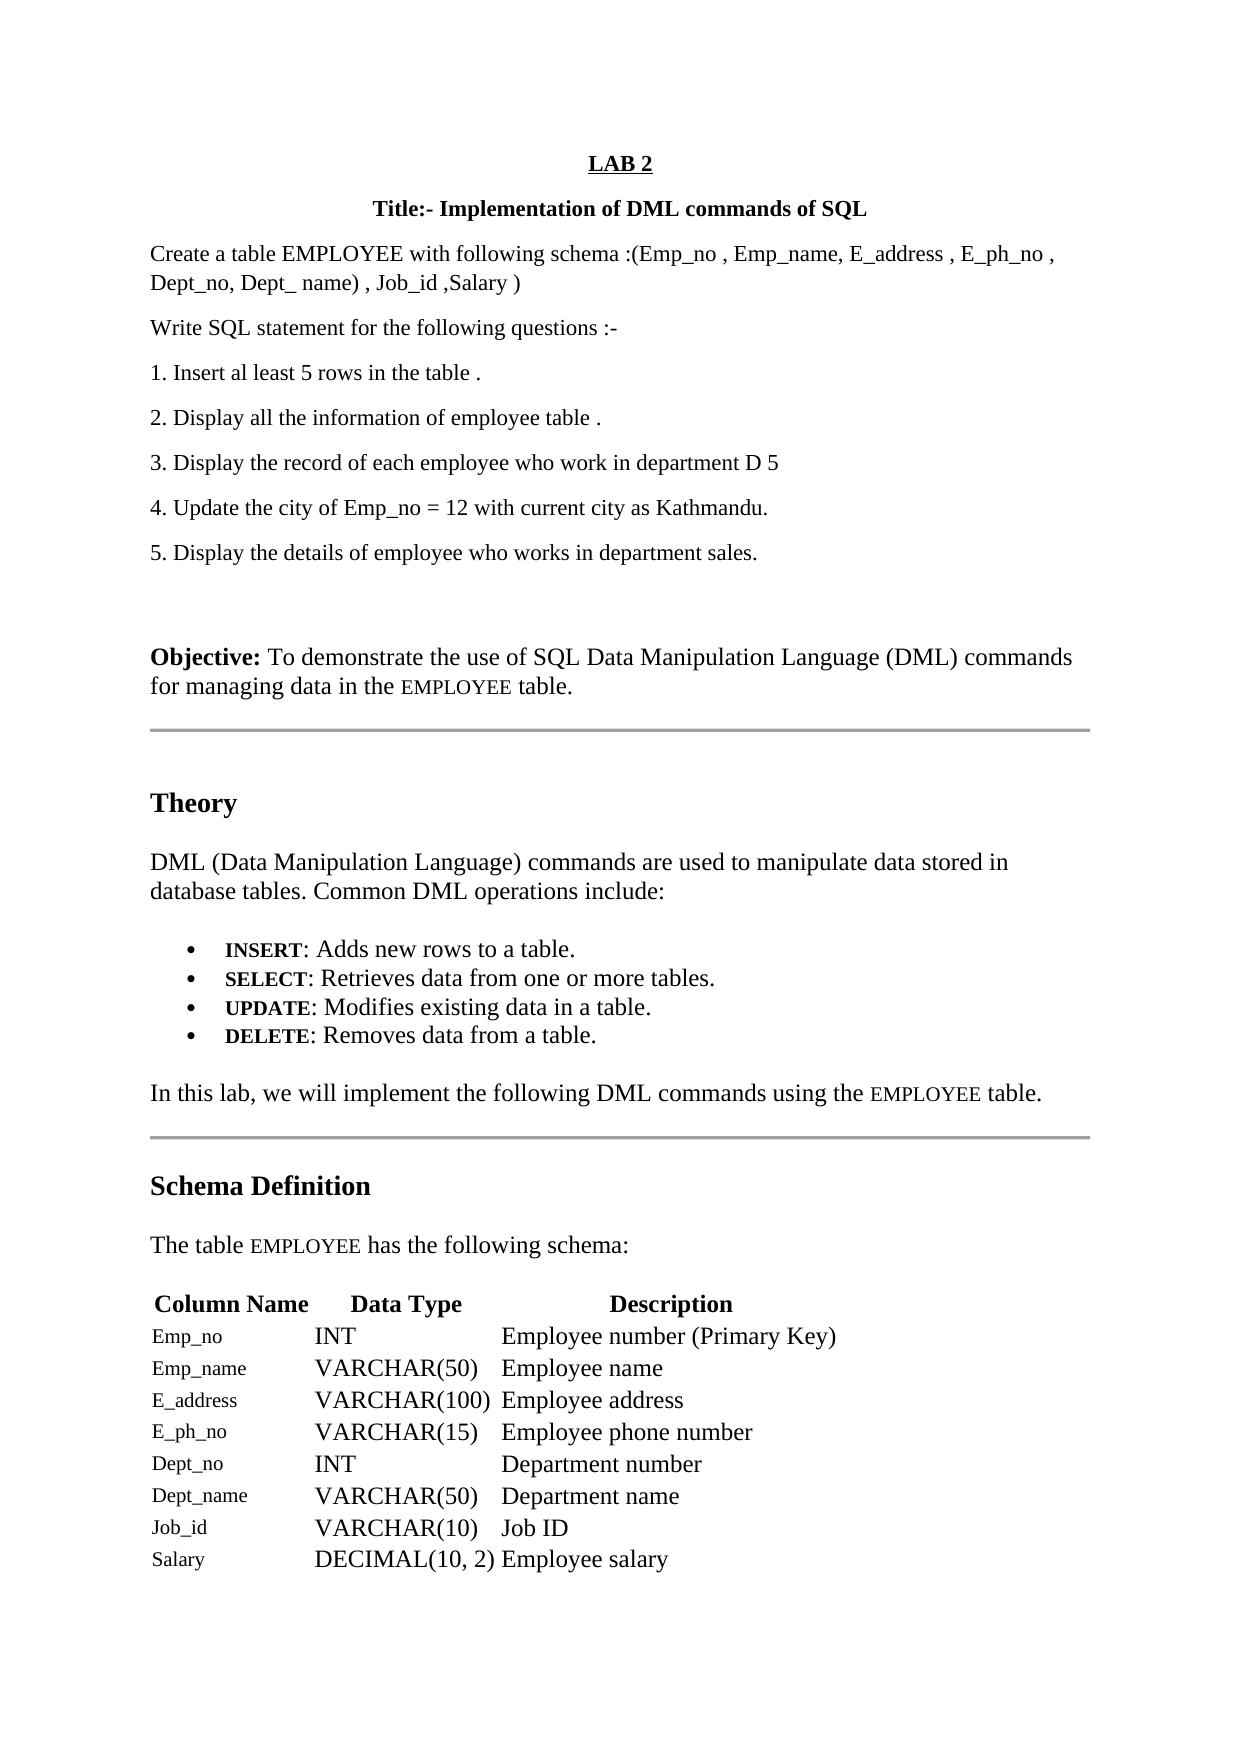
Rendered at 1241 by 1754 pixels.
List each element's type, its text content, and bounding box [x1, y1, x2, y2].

text Create a table EMPLOYEE with following schema :(Emp_no , Emp_name, E_address , E_ph_no , Dept_no, Dept_ name) , Job_id ,Salary ) [150, 240, 1090, 295]
table_cell Emp_name [150, 1352, 313, 1384]
table_cell INT [313, 1448, 499, 1479]
table_header Description [500, 1288, 843, 1320]
text The table EMPLOYEE has the following schema: [150, 1230, 1090, 1259]
table_cell Employee number (Primary Key) [500, 1320, 843, 1352]
table_cell Job ID [500, 1511, 843, 1543]
list INSERT: Adds new rows to a table. [187, 934, 1090, 963]
table_cell VARCHAR(50) [313, 1479, 499, 1511]
table_cell Employee salary [500, 1543, 843, 1575]
table_cell E_ph_no [150, 1416, 313, 1447]
table_cell Job_id [150, 1511, 313, 1543]
text Theory [150, 786, 1090, 818]
table_header Column Name [150, 1288, 313, 1320]
table_cell Employee phone number [500, 1416, 843, 1447]
table_cell Emp_no [150, 1320, 313, 1352]
table_cell Employee address [500, 1384, 843, 1416]
table_cell Department name [500, 1479, 843, 1511]
table_cell VARCHAR(100) [313, 1384, 499, 1416]
text Objective: To demonstrate the use of SQL Data Manipulation Language (DML) commands for managing data in the EMPLOYEE table. [150, 642, 1090, 699]
table_cell Dept_name [150, 1479, 313, 1511]
table_cell VARCHAR(15) [313, 1416, 499, 1447]
text LAB 2 [150, 150, 1090, 176]
text 4. Update the city of Emp_no = 12 with current city as Kathmandu. [150, 494, 1090, 521]
list DELETE: Removes data from a table. [187, 1020, 1090, 1049]
table_cell Salary [150, 1543, 313, 1575]
text 5. Display the details of employee who works in department sales. [150, 539, 1090, 566]
table_cell VARCHAR(10) [313, 1511, 499, 1543]
table_header Data Type [313, 1288, 499, 1320]
table_cell DECIMAL(10, 2) [313, 1543, 499, 1575]
text Write SQL statement for the following questions :- [150, 314, 1090, 340]
text 1. Insert al least 5 rows in the table . [150, 359, 1090, 385]
text 3. Display the record of each employee who work in department D 5 [150, 449, 1090, 475]
text DML (Data Manipulation Language) commands are used to manipulate data stored in database tables. Common DML operations include: [150, 847, 1090, 905]
table_cell Department number [500, 1448, 843, 1479]
text Schema Definition [150, 1140, 1090, 1201]
text In this lab, we will implement the following DML commands using the EMPLOYEE table. [150, 1078, 1090, 1107]
table_cell Dept_no [150, 1448, 313, 1479]
table_cell Employee name [500, 1352, 843, 1384]
list UPDATE: Modifies existing data in a table. [187, 992, 1090, 1020]
list SELECT: Retrieves data from one or more tables. [187, 963, 1090, 992]
text 2. Display all the information of employee table . [150, 404, 1090, 430]
table_cell E_address [150, 1384, 313, 1416]
text Title:- Implementation of DML commands of SQL [150, 195, 1090, 221]
table_cell VARCHAR(50) [313, 1352, 499, 1384]
table_cell INT [313, 1320, 499, 1352]
